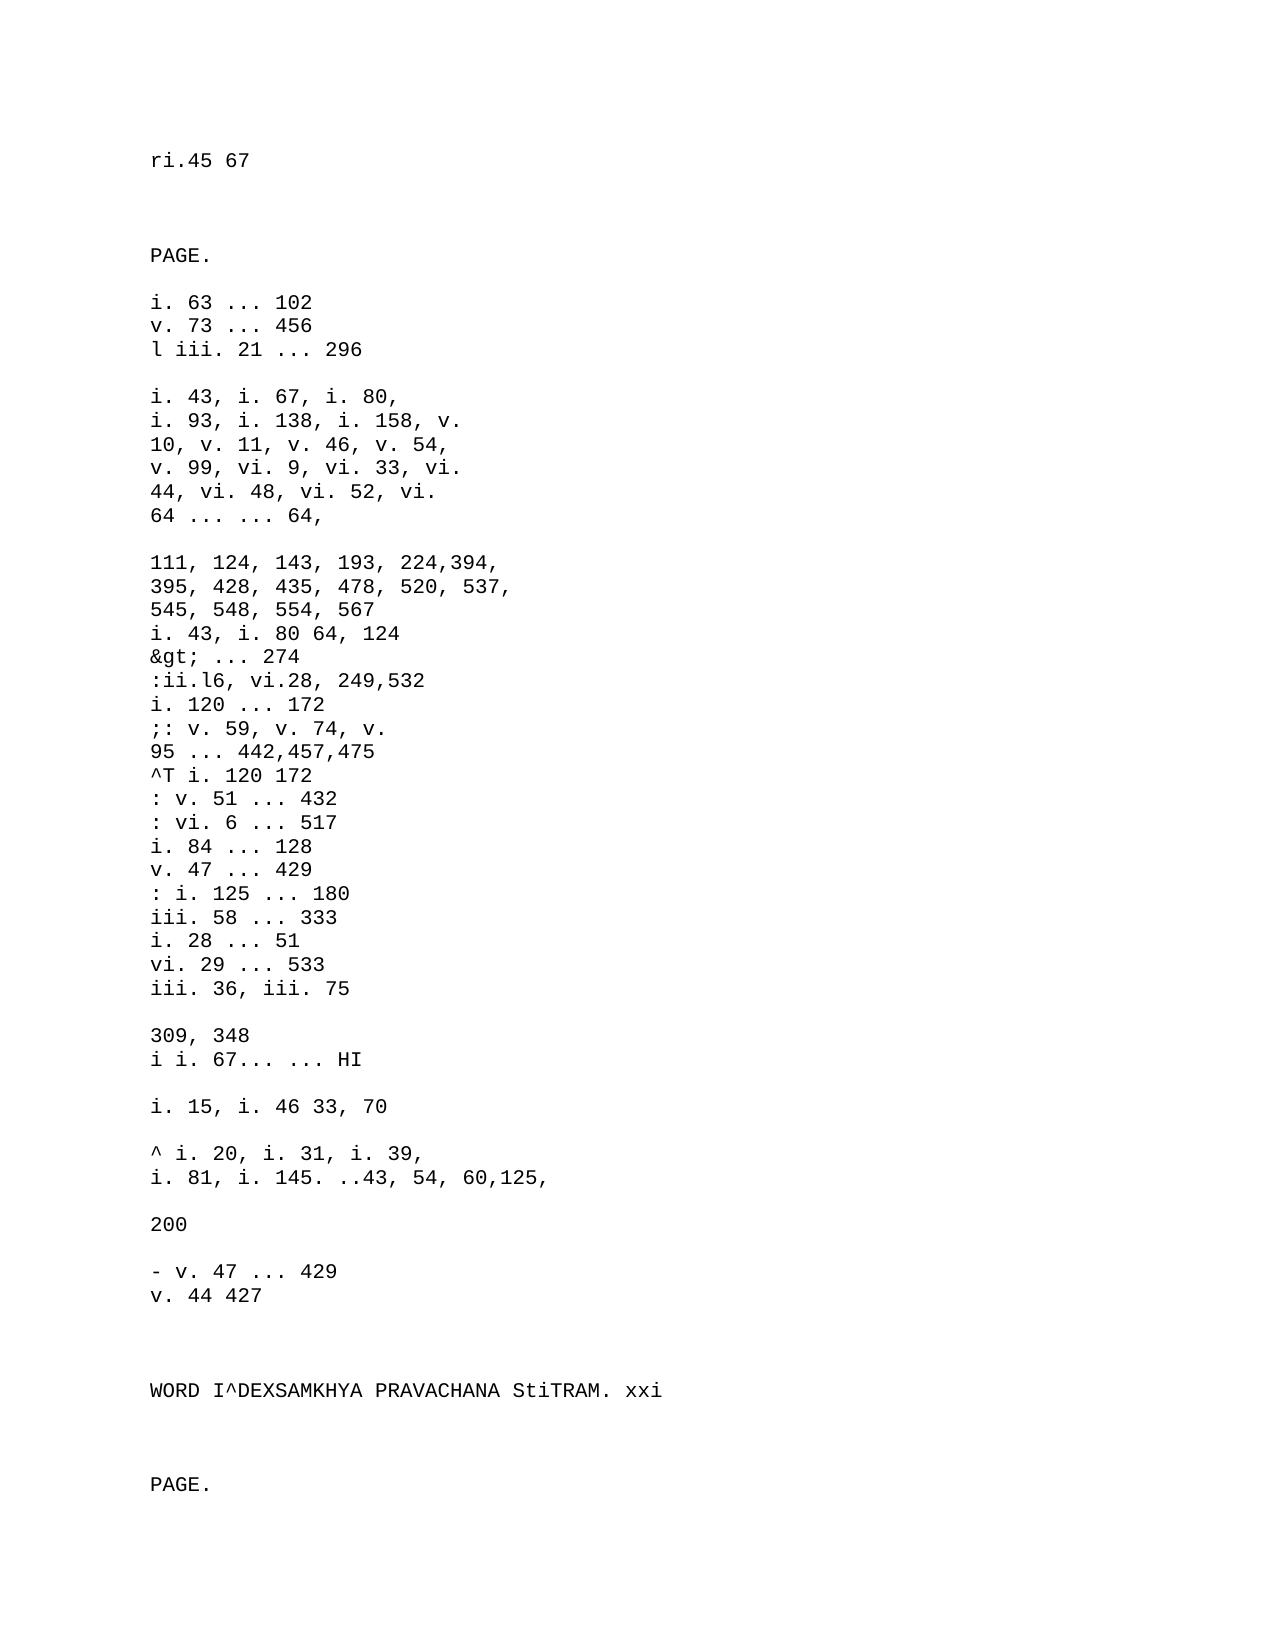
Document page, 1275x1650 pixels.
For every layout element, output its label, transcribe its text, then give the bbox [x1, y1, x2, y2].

text i. 120 ... 172 [150, 694, 1125, 717]
text 309, 348 [150, 1025, 1125, 1048]
text WORD I^DEXSAMKHYA PRAVACHANA StiTRAM. xxi [150, 1379, 1125, 1403]
text PAGE. [150, 1474, 1125, 1498]
text &gt; ... 274 [150, 647, 1125, 670]
text 95 ... 442,457,475 [150, 741, 1125, 765]
text ri.45 67 [150, 150, 1125, 174]
text i i. 67... ... HI [150, 1048, 1125, 1072]
text ;: v. 59, v. 74, v. [150, 717, 1125, 741]
text ^ i. 20, i. 31, i. 39, [150, 1143, 1125, 1167]
text i. 63 ... 102 [150, 292, 1125, 316]
text i. 93, i. 138, i. 158, v. [150, 410, 1125, 434]
text : vi. 6 ... 517 [150, 812, 1125, 836]
text 545, 548, 554, 567 [150, 599, 1125, 623]
text i. 43, i. 67, i. 80, [150, 386, 1125, 410]
text 111, 124, 143, 193, 224,394, [150, 552, 1125, 576]
text 64 ... ... 64, [150, 505, 1125, 528]
text v. 47 ... 429 [150, 859, 1125, 883]
text i. 84 ... 128 [150, 836, 1125, 859]
text i. 81, i. 145. ..43, 54, 60,125, [150, 1167, 1125, 1190]
text i. 15, i. 46 33, 70 [150, 1096, 1125, 1119]
text 10, v. 11, v. 46, v. 54, [150, 434, 1125, 457]
text - v. 47 ... 429 [150, 1261, 1125, 1285]
text v. 44 427 [150, 1285, 1125, 1309]
text vi. 29 ... 533 [150, 954, 1125, 978]
text 200 [150, 1214, 1125, 1238]
text v. 99, vi. 9, vi. 33, vi. [150, 457, 1125, 481]
text i. 28 ... 51 [150, 930, 1125, 954]
text ^T i. 120 172 [150, 765, 1125, 788]
text :ii.l6, vi.28, 249,532 [150, 670, 1125, 694]
text v. 73 ... 456 [150, 316, 1125, 339]
text 395, 428, 435, 478, 520, 537, [150, 576, 1125, 599]
text 44, vi. 48, vi. 52, vi. [150, 481, 1125, 505]
text iii. 58 ... 333 [150, 907, 1125, 930]
text PAGE. [150, 244, 1125, 268]
text i. 43, i. 80 64, 124 [150, 623, 1125, 647]
text : v. 51 ... 432 [150, 788, 1125, 812]
text : i. 125 ... 180 [150, 883, 1125, 907]
text iii. 36, iii. 75 [150, 978, 1125, 1001]
text l iii. 21 ... 296 [150, 339, 1125, 363]
